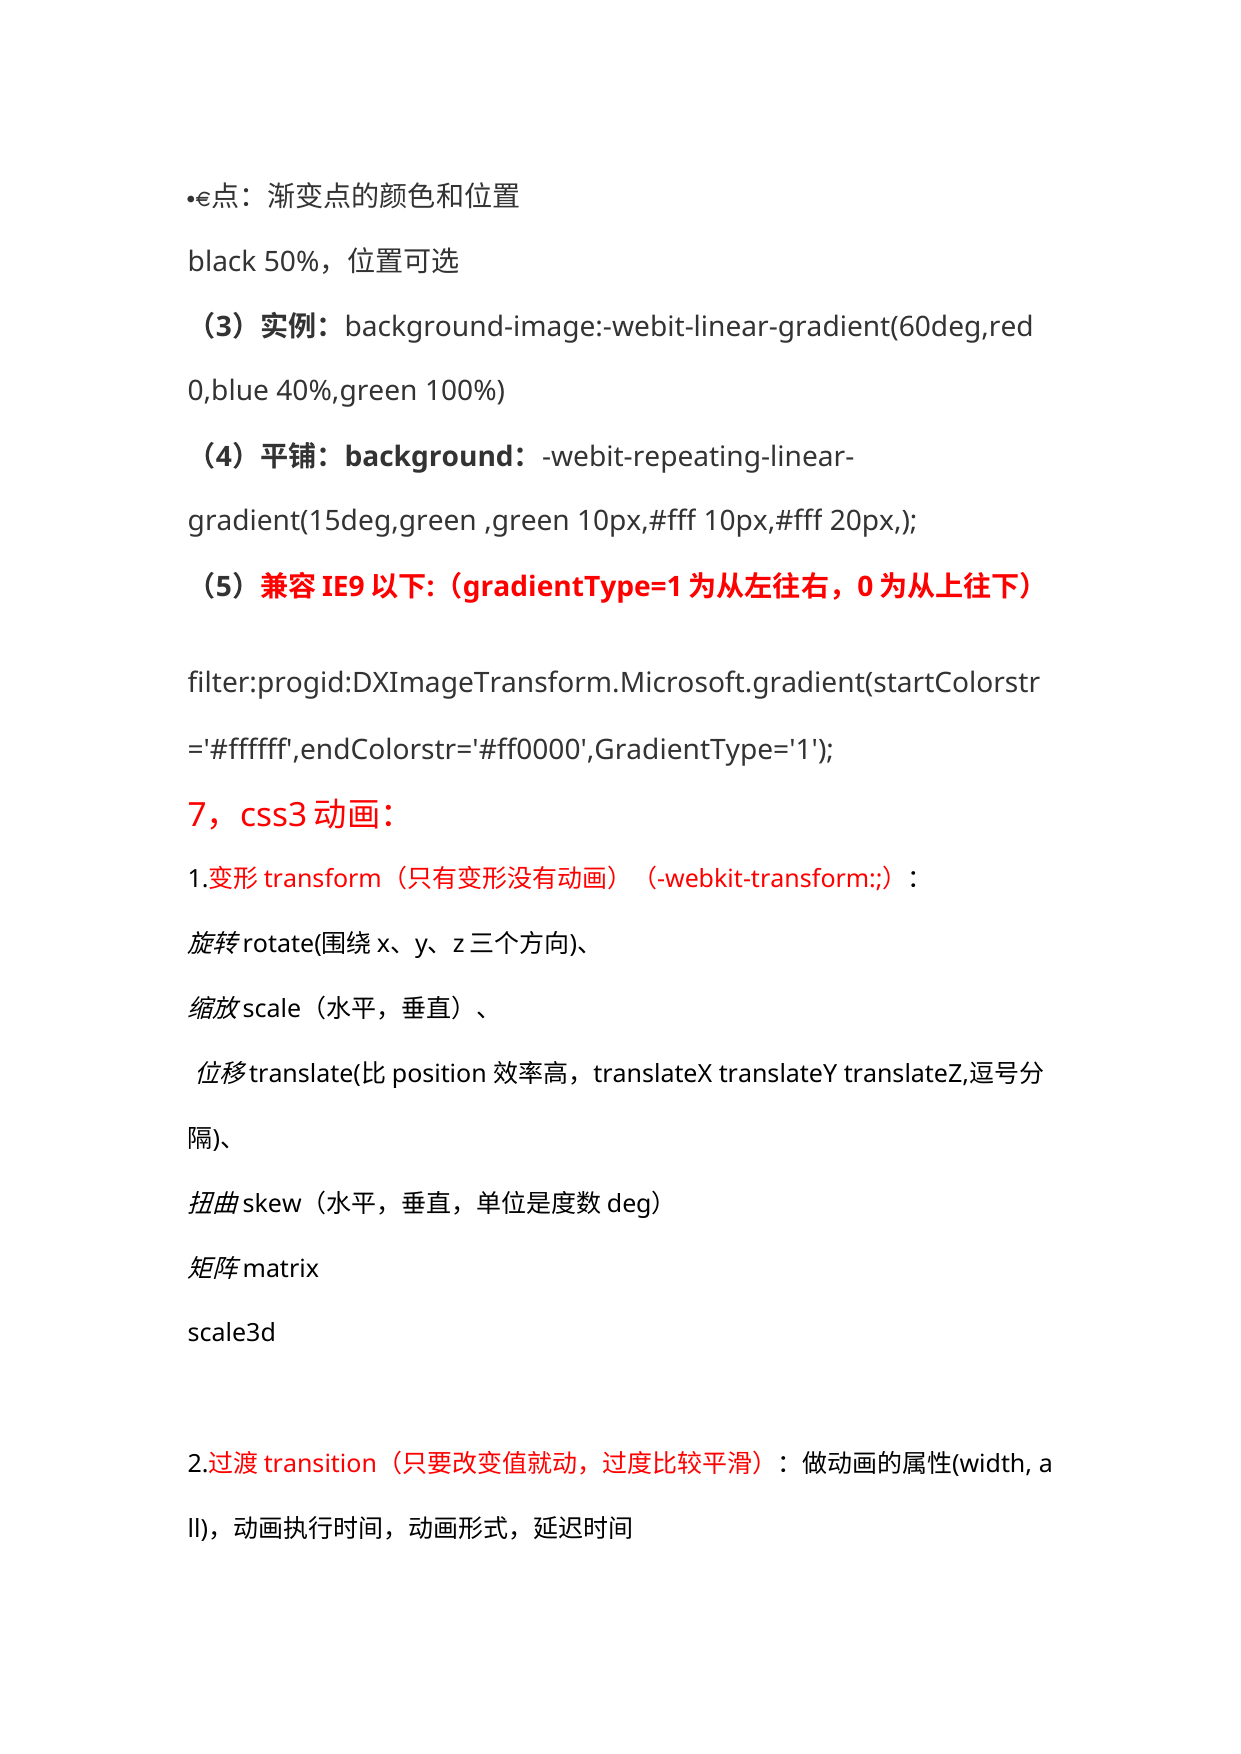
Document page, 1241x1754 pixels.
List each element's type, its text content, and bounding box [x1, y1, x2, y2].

text 2.过渡transition（只要改变值就动，过度比较平滑）：做动画的属性(width, all)，动画执行时间，动画形式，延迟时间 [187, 1429, 1053, 1559]
text 旋转rotate(围绕x、y、z三个方向)、 [187, 909, 1053, 974]
text filter:progid:DXImageTransform.Microsoft.gradient(startColorstr='#ffffff',endColorstr='#ff0000',GradientType='1'); [187, 617, 1053, 779]
text 扭曲skew（水平，垂直，单位是度数deg） [187, 1169, 1053, 1234]
text 点：渐变点的颜色和位置 [187, 162, 1053, 227]
text （5）兼容IE9以下:（gradientType=1为从左往右，0为从上往下） [187, 552, 1053, 617]
text （3）实例：background-image:-webit-linear-gradient(60deg,red 0,blue 40%,green 100%) [187, 292, 1053, 422]
text 位移translate(比 position 效率高，translateX translateY translateZ,逗号分隔)、 [187, 1039, 1053, 1169]
text 缩放scale（水平，垂直）、 [187, 974, 1053, 1039]
text scale3d [187, 1299, 1053, 1364]
text 矩阵matrix [187, 1234, 1053, 1299]
text （4）平铺：background：-webit-repeating-linear-gradient(15deg,green ,green 10px,#fff 10px,#fff 20px,); [187, 422, 1053, 552]
text 7，css3动画： [187, 779, 1053, 844]
text 1.变形transform（只有变形没有动画）（-webkit-transform:;）： [187, 844, 1053, 909]
text black 50%，位置可选 [187, 227, 1053, 292]
